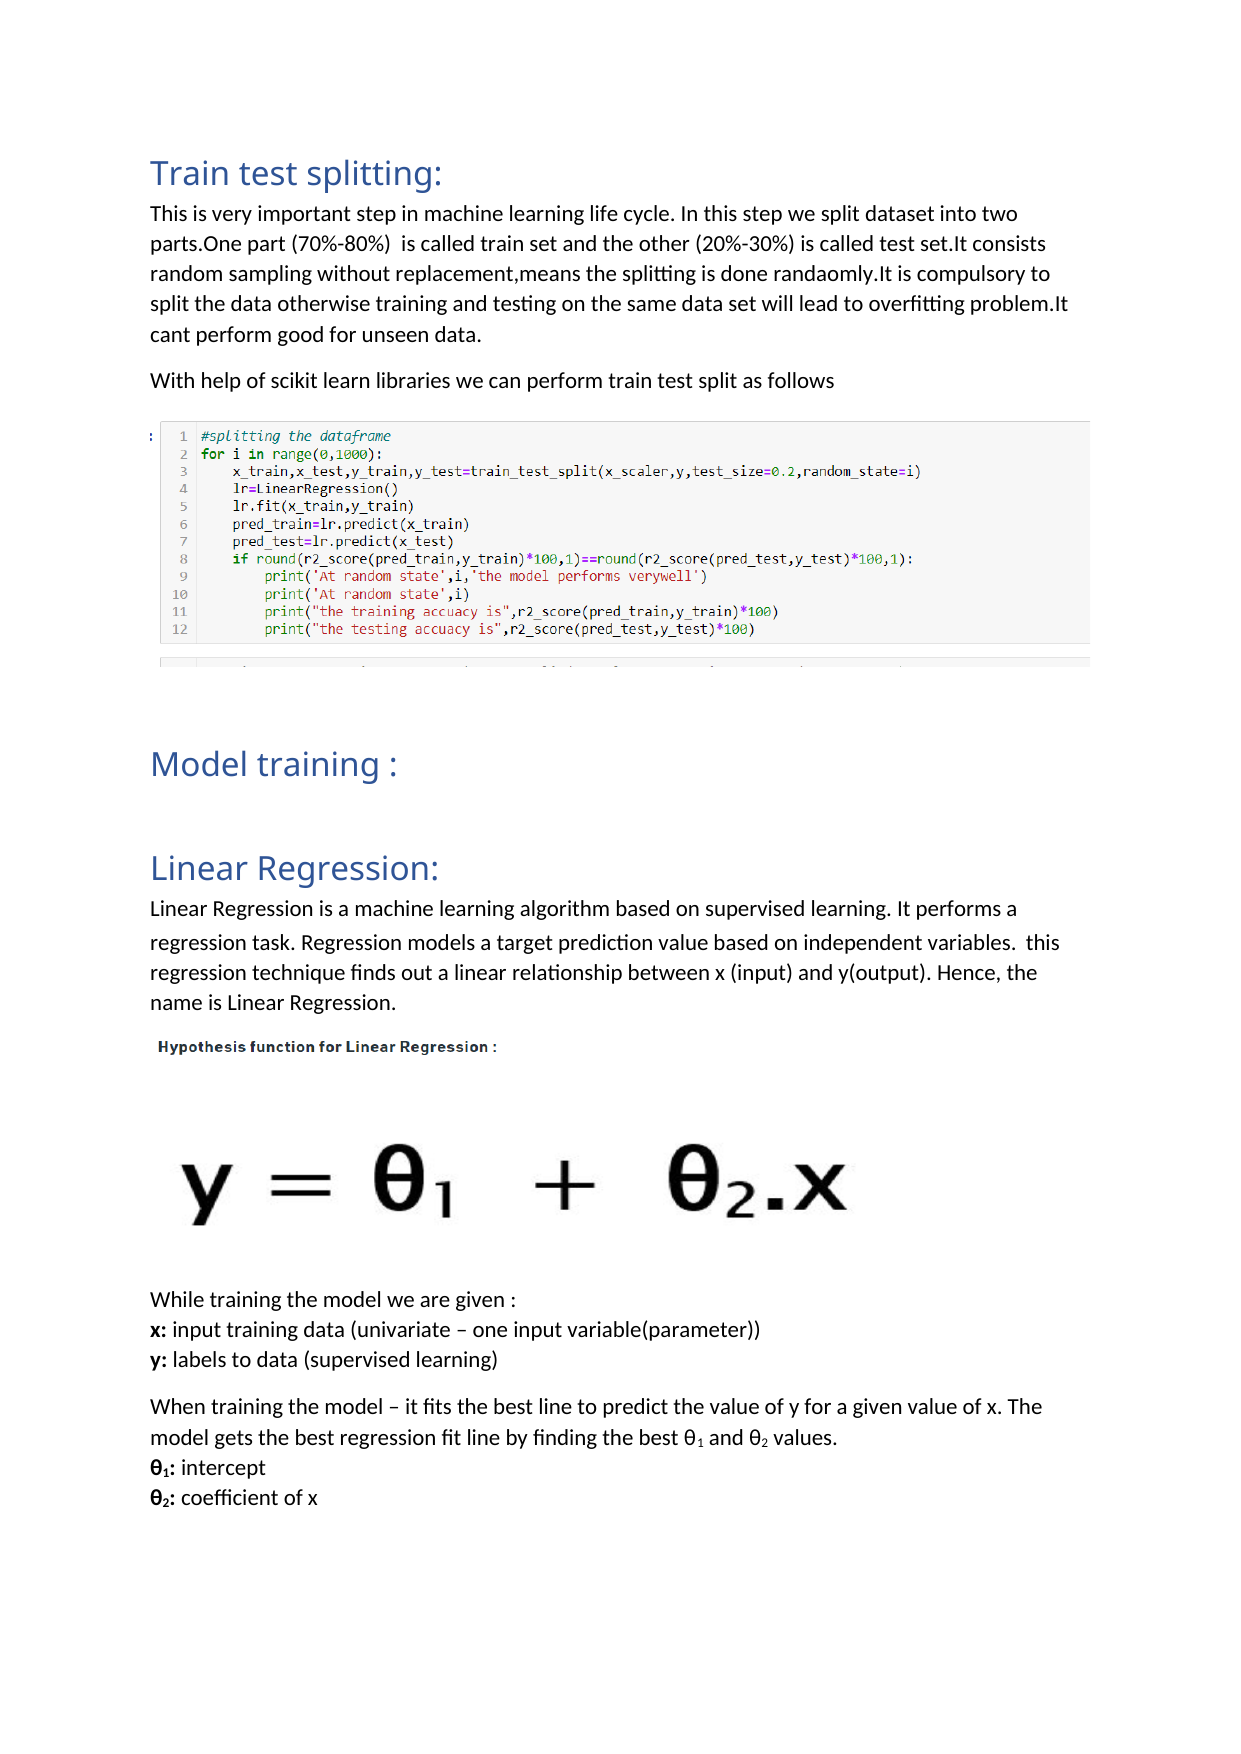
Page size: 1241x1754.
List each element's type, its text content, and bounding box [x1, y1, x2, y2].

subtitle Train test splitting: [150, 150, 1090, 195]
picture [150, 413, 1091, 667]
picture [150, 1035, 872, 1267]
text When training the model – it fits the best line to predict the value of y for a given value of x. The model gets the best regression fit line by finding the best θ1 and θ2 values. θ1: intercept θ2: coefficient of x [150, 1392, 1090, 1511]
subtitle Model training : [150, 741, 1090, 786]
text While training the model we are given : x: input training data (univariate – one input variable(parameter)) y: labels to data (supervised learning) [150, 1285, 1090, 1374]
text With help of scikit learn libraries we can perform train test split as follows [150, 367, 1090, 395]
text This is very important step in machine learning life cycle. In this step we split dataset into two parts.One part (70%-80%) is called train set and the other (20%-30%) is called test set.It consists random sampling without replacement,means the splitting is done randaomly.It is compulsory to split the data otherwise training and testing on the same data set will lead to overfitting problem.It cant perform good for unseen data. [150, 199, 1090, 348]
text Linear Regression is a machine learning algorithm based on supervised learning. It performs a regression task. Regression models a target prediction value based on independent variables. this regression technique finds out a linear relationship between x (input) and y(output). Hence, the name is Linear Regression. [150, 894, 1090, 1016]
subtitle Linear Regression: [150, 845, 1090, 891]
